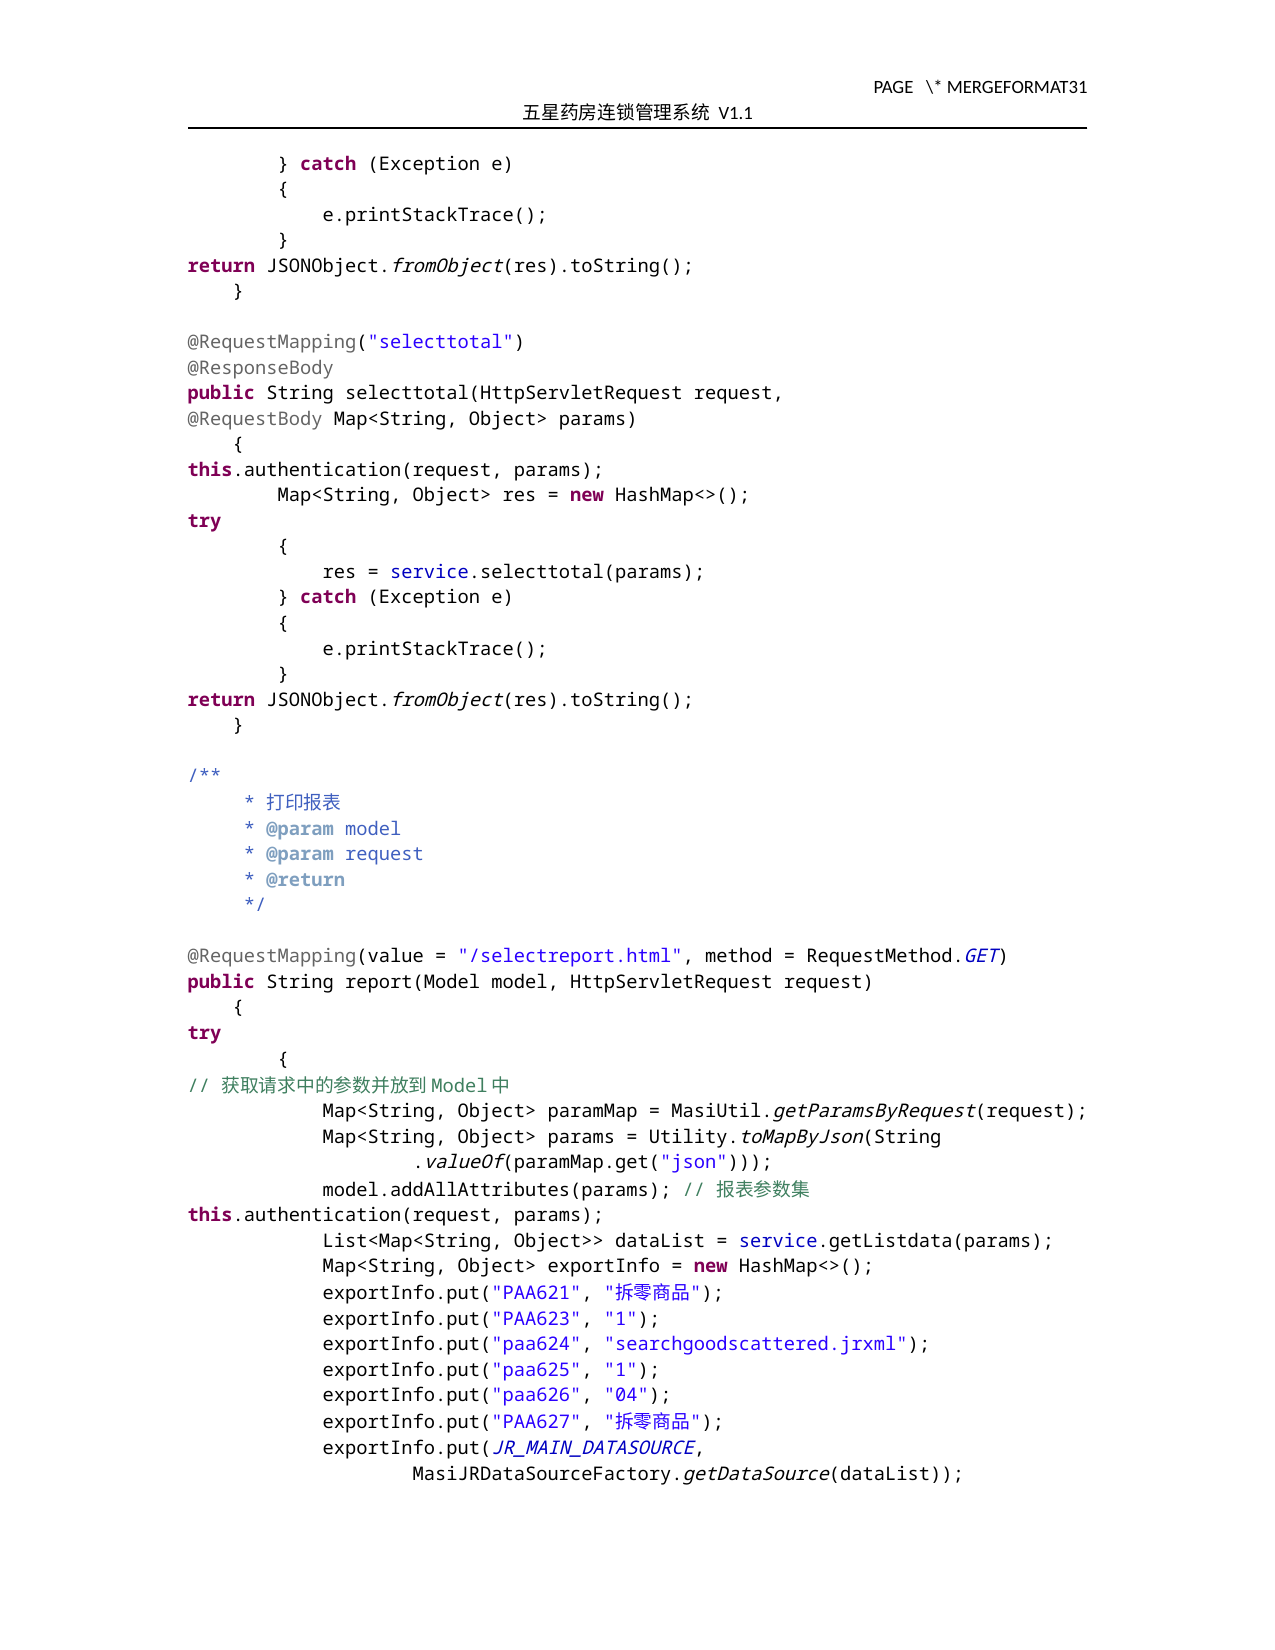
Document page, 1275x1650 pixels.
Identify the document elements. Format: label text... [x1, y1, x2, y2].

text { [187, 609, 1087, 635]
text * @param model [187, 815, 1087, 841]
text MasiJRDataSourceFactory.getDataSource(dataList)); [187, 1460, 1087, 1485]
text exportInfo.put("paa624", "searchgoodscattered.jrxml"); [187, 1331, 1087, 1356]
text } [187, 227, 1087, 252]
text { [187, 994, 1087, 1019]
text { [187, 1045, 1087, 1070]
text @RequestBody Map<String, Object> params) [187, 405, 1087, 431]
text * @return [187, 866, 1087, 892]
text * @param request [187, 841, 1087, 866]
text exportInfo.put("PAA621", "拆零商品"); [187, 1278, 1087, 1305]
text { [187, 431, 1087, 456]
text this.authentication(request, params); [187, 1201, 1087, 1227]
text { [187, 176, 1087, 201]
text return JSONObject.fromObject(res).toString(); [187, 686, 1087, 711]
text * 打印报表 [187, 788, 1087, 815]
text } catch (Exception e) [187, 150, 1087, 176]
text } [187, 660, 1087, 686]
text @ResponseBody [187, 354, 1087, 380]
text model.addAllAttributes(params); // 报表参数集 [187, 1174, 1087, 1201]
text // 获取请求中的参数并放到Model中 [187, 1070, 1087, 1098]
text exportInfo.put("paa626", "04"); [187, 1382, 1087, 1407]
text } catch (Exception e) [187, 584, 1087, 609]
text public String selecttotal(HttpServletRequest request, [187, 380, 1087, 405]
text @RequestMapping(value = "/selectreport.html", method = RequestMethod.GET) [187, 943, 1087, 968]
text { [187, 533, 1087, 558]
text e.printStackTrace(); [187, 201, 1087, 227]
text Map<String, Object> exportInfo = new HashMap<>(); [187, 1252, 1087, 1278]
text return JSONObject.fromObject(res).toString(); [187, 252, 1087, 278]
text try [187, 1019, 1087, 1045]
text } [187, 711, 1087, 737]
text exportInfo.put(JR_MAIN_DATASOURCE, [187, 1434, 1087, 1460]
text public String report(Model model, HttpServletRequest request) [187, 968, 1087, 994]
text Map<String, Object> params = Utility.toMapByJson(String [187, 1123, 1087, 1149]
text exportInfo.put("paa625", "1"); [187, 1356, 1087, 1382]
text .valueOf(paramMap.get("json"))); [187, 1149, 1087, 1174]
text } [187, 278, 1087, 303]
text Map<String, Object> res = new HashMap<>(); [187, 482, 1087, 507]
text exportInfo.put("PAA623", "1"); [187, 1305, 1087, 1331]
text List<Map<String, Object>> dataList = service.getListdata(params); [187, 1227, 1087, 1252]
text res = service.selecttotal(params); [187, 558, 1087, 584]
text /** [187, 762, 1087, 788]
text @RequestMapping("selecttotal") [187, 329, 1087, 354]
text try [187, 507, 1087, 533]
text exportInfo.put("PAA627", "拆零商品"); [187, 1407, 1087, 1434]
text e.printStackTrace(); [187, 635, 1087, 660]
text */ [187, 892, 1087, 917]
text this.authentication(request, params); [187, 456, 1087, 482]
text Map<String, Object> paramMap = MasiUtil.getParamsByRequest(request); [187, 1098, 1087, 1123]
